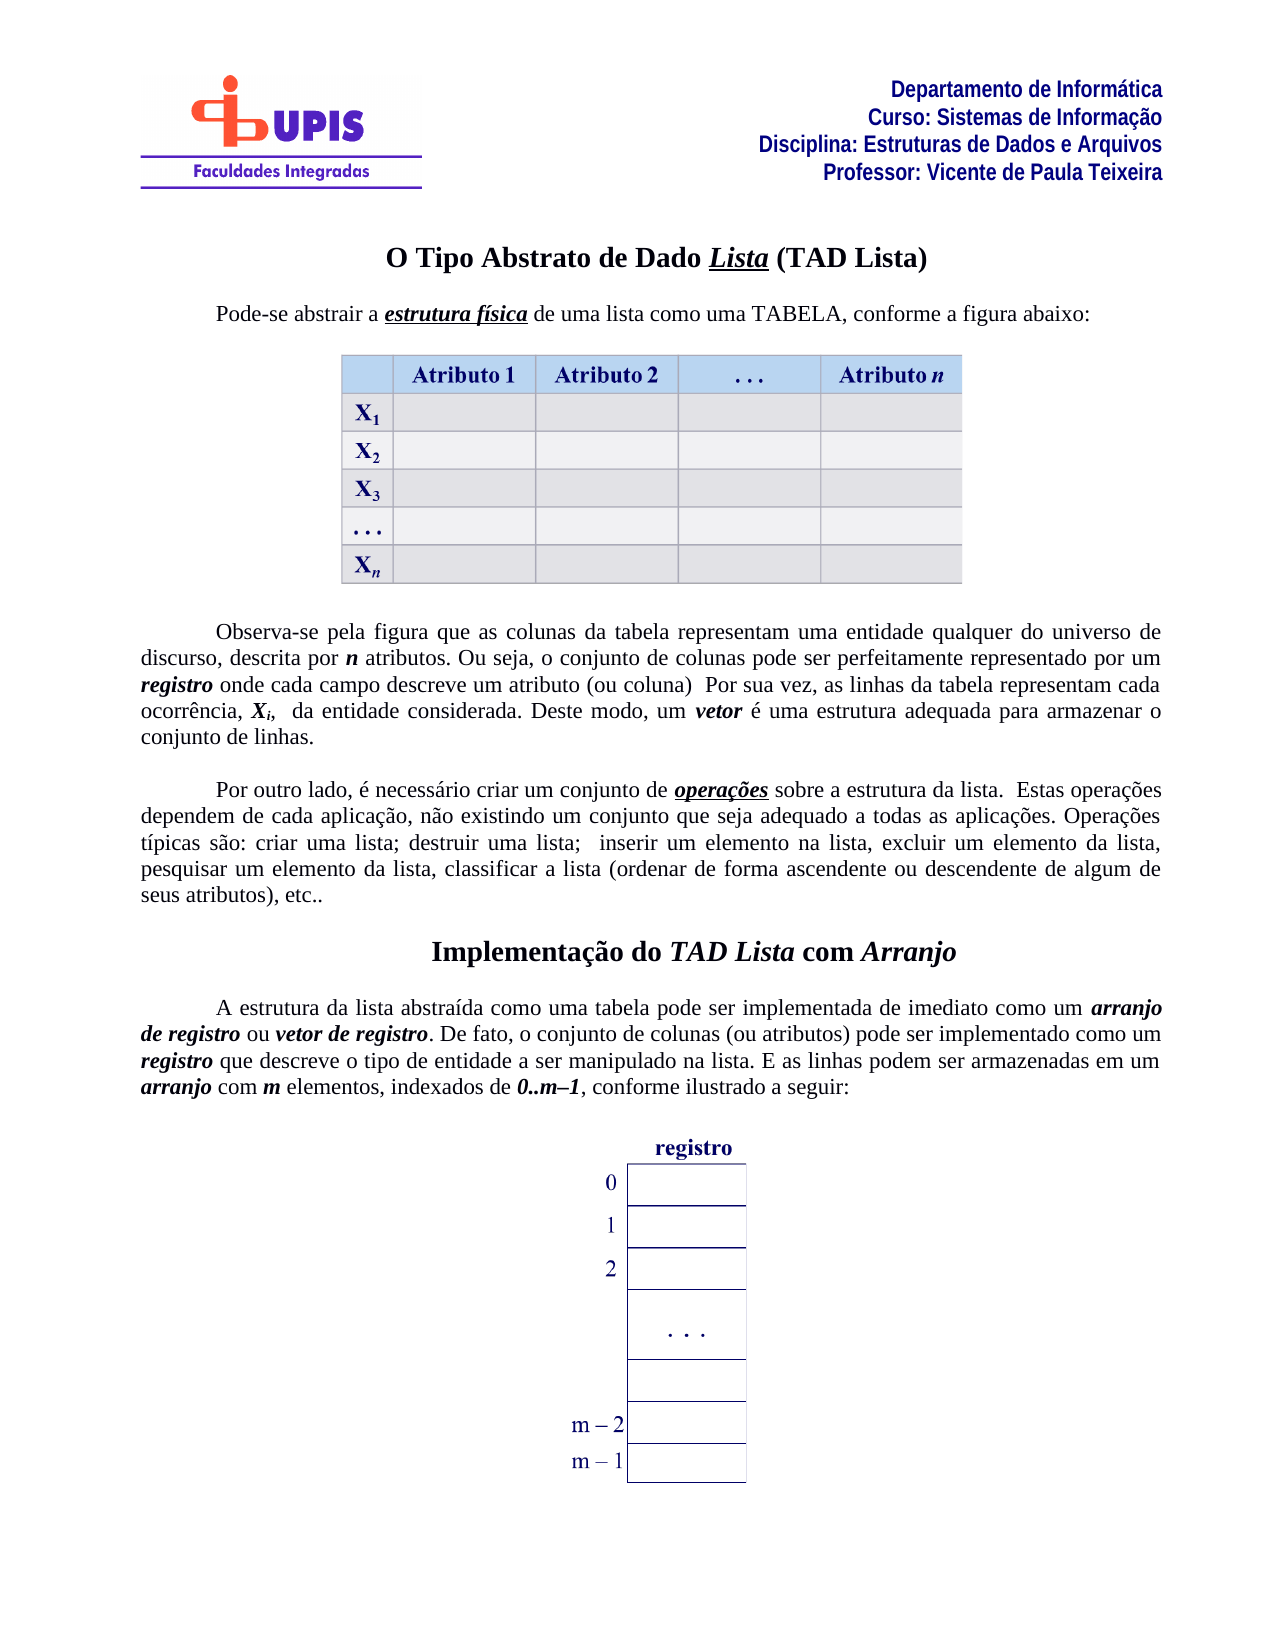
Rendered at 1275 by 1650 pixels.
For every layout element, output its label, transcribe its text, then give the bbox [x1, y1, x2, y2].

text Por outro lado, é necessário criar um conjunto de operações sobre a estrutura da lista. Estas operações dependem de cada aplicação, não existindo um conjunto que seja adequado a todas as aplicações. Operações típicas são: criar uma lista; destruir uma lista; inserir um elemento na lista, excluir um elemento da lista, pesquisar um elemento da lista, classificar a lista (ordenar de forma ascendente ou descendente de algum de seus atributos), etc.. [141, 776, 1162, 908]
picture [341, 352, 963, 592]
picture [557, 1126, 747, 1488]
picture [140, 75, 422, 189]
text Implementação do TAD Lista com Arranjo [141, 934, 1172, 968]
text Pode-se abstrair a estrutura física de uma lista como uma TABELA, conforme a figura abaixo: [178, 300, 1162, 326]
text A estrutura da lista abstraída como uma tabela pode ser implementada de imediato como um arranjo de registro ou vetor de registro. De fato, o conjunto de colunas (ou atributos) pode ser implementado como um registro que descreve o tipo de entidade a ser manipulado na lista. E as linhas podem ser armazenadas em um arranjo com m elementos, indexados de 0..m–1, conforme ilustrado a seguir: [141, 994, 1162, 1099]
text Observa-se pela figura que as colunas da tabela representam uma entidade qualquer do universo de discurso, descrita por n atributos. Ou seja, o conjunto de colunas pode ser perfeitamente representado por um registro onde cada campo descreve um atributo (ou coluna) Por sua vez, as linhas da tabela representam cada ocorrência, Xi, da entidade considerada. Deste modo, um vetor é uma estrutura adequada para armazenar o conjunto de linhas. [141, 618, 1162, 750]
text O Tipo Abstrato de Dado Lista (TAD Lista) [141, 240, 1172, 274]
